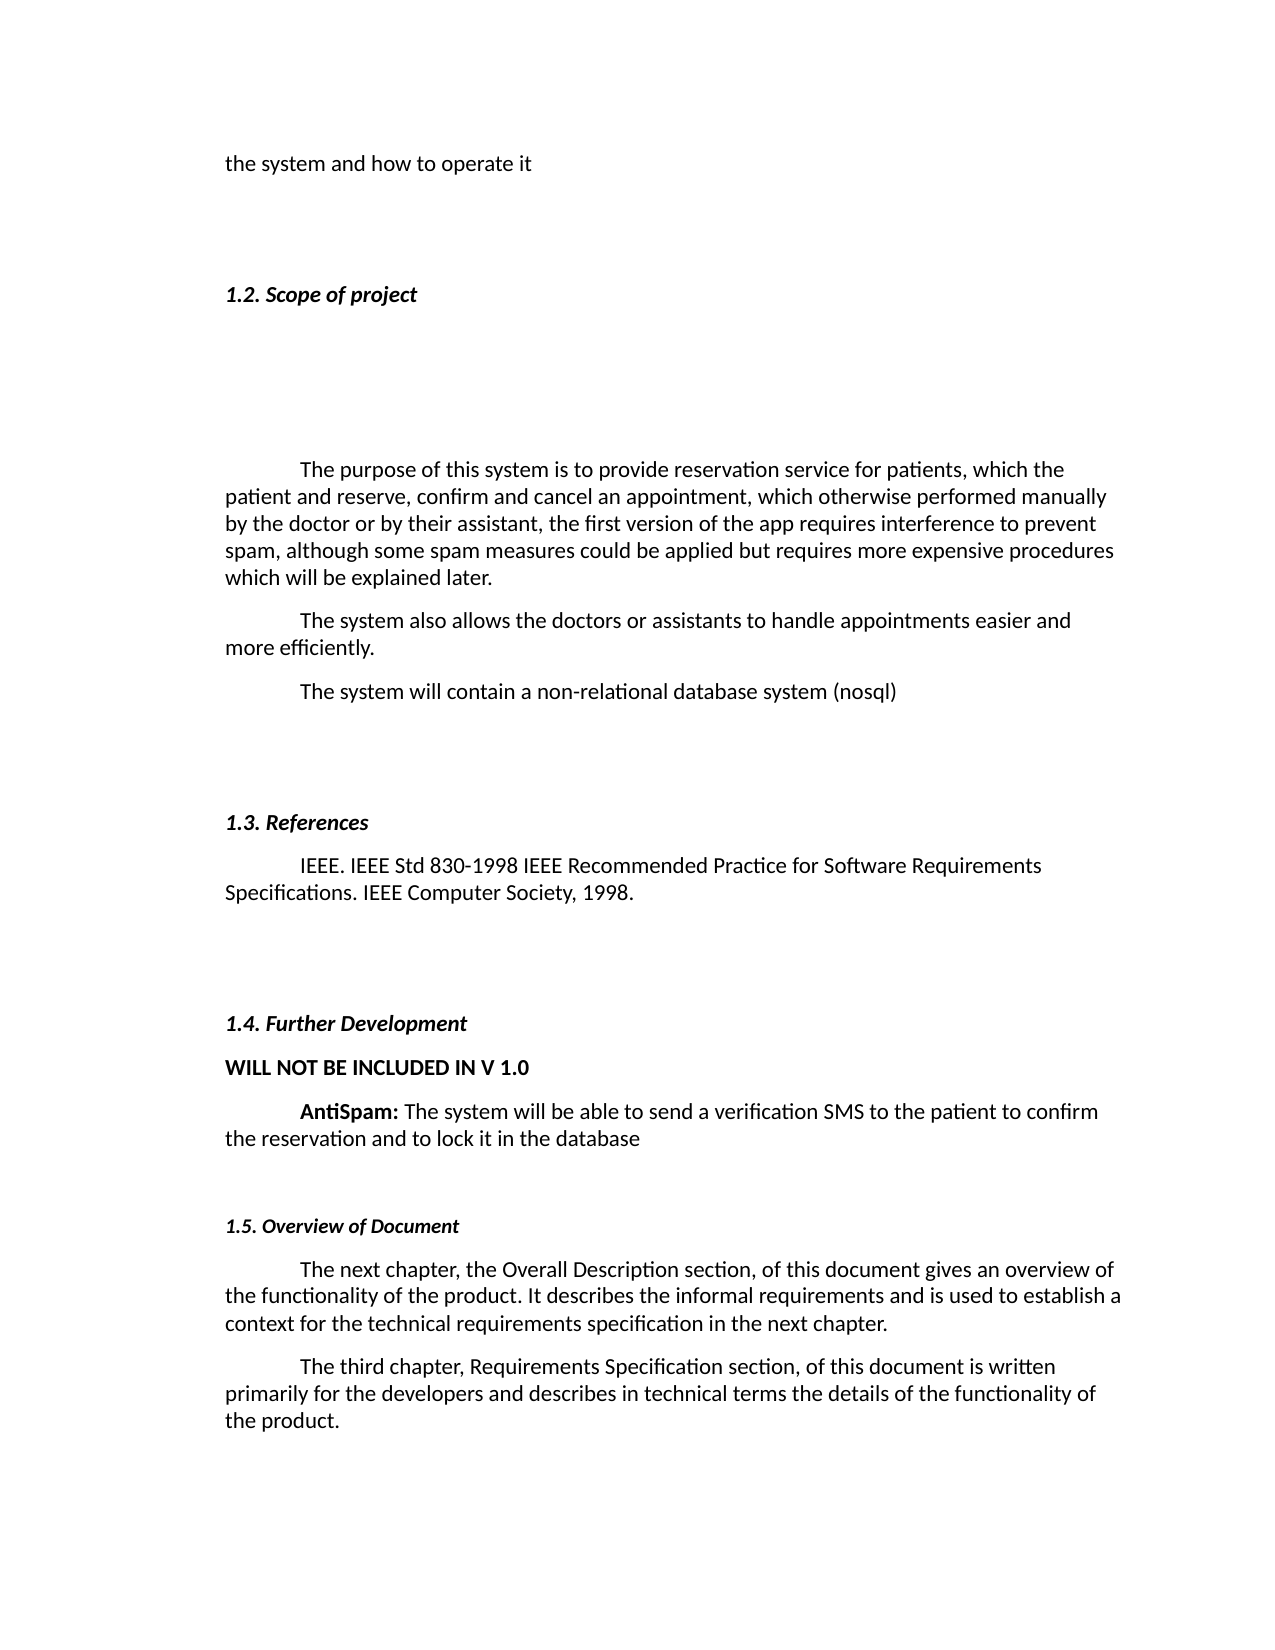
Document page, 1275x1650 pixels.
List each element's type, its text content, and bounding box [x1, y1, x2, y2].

text IEEE. IEEE Std 830-1998 IEEE Recommended Practice for Software Requirements Specifications. IEEE Computer Society, 1998. [225, 852, 1125, 906]
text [225, 150, 1125, 177]
text The system will contain a non-relational database system (nosql) [225, 678, 1125, 705]
text The system also allows the doctors or assistants to handle appointments easier and more efficiently. [225, 607, 1125, 661]
text AntiSpam: The system will be able to send a verification SMS to the patient to confirm the reservation and to lock it in the database [225, 1097, 1125, 1151]
text WILL NOT BE INCLUDED IN V 1.0 [150, 1054, 1125, 1081]
text 1.5. Overview of Document [150, 1212, 1125, 1239]
text The purpose of this system is to provide reservation service for patients, which the patient and reserve, confirm and cancel an appointment, which otherwise performed manually by the doctor or by their assistant, the first version of the app requires interference to prevent spam, although some spam measures could be applied but requires more expensive procedures which will be explained later. [225, 456, 1125, 590]
text The third chapter, Requirements Specification section, of this document is written primarily for the developers and describes in technical terms the details of the functionality of the product. [225, 1353, 1125, 1434]
text 1.2. Scope of project [150, 281, 1125, 308]
text The next chapter, the Overall Description section, of this document gives an overview of the functionality of the product. It describes the informal requirements and is used to establish a context for the technical requirements specification in the next chapter. [225, 1255, 1125, 1336]
text 1.4. Further Development [150, 1010, 1125, 1037]
text 1.3. References [150, 809, 1125, 836]
